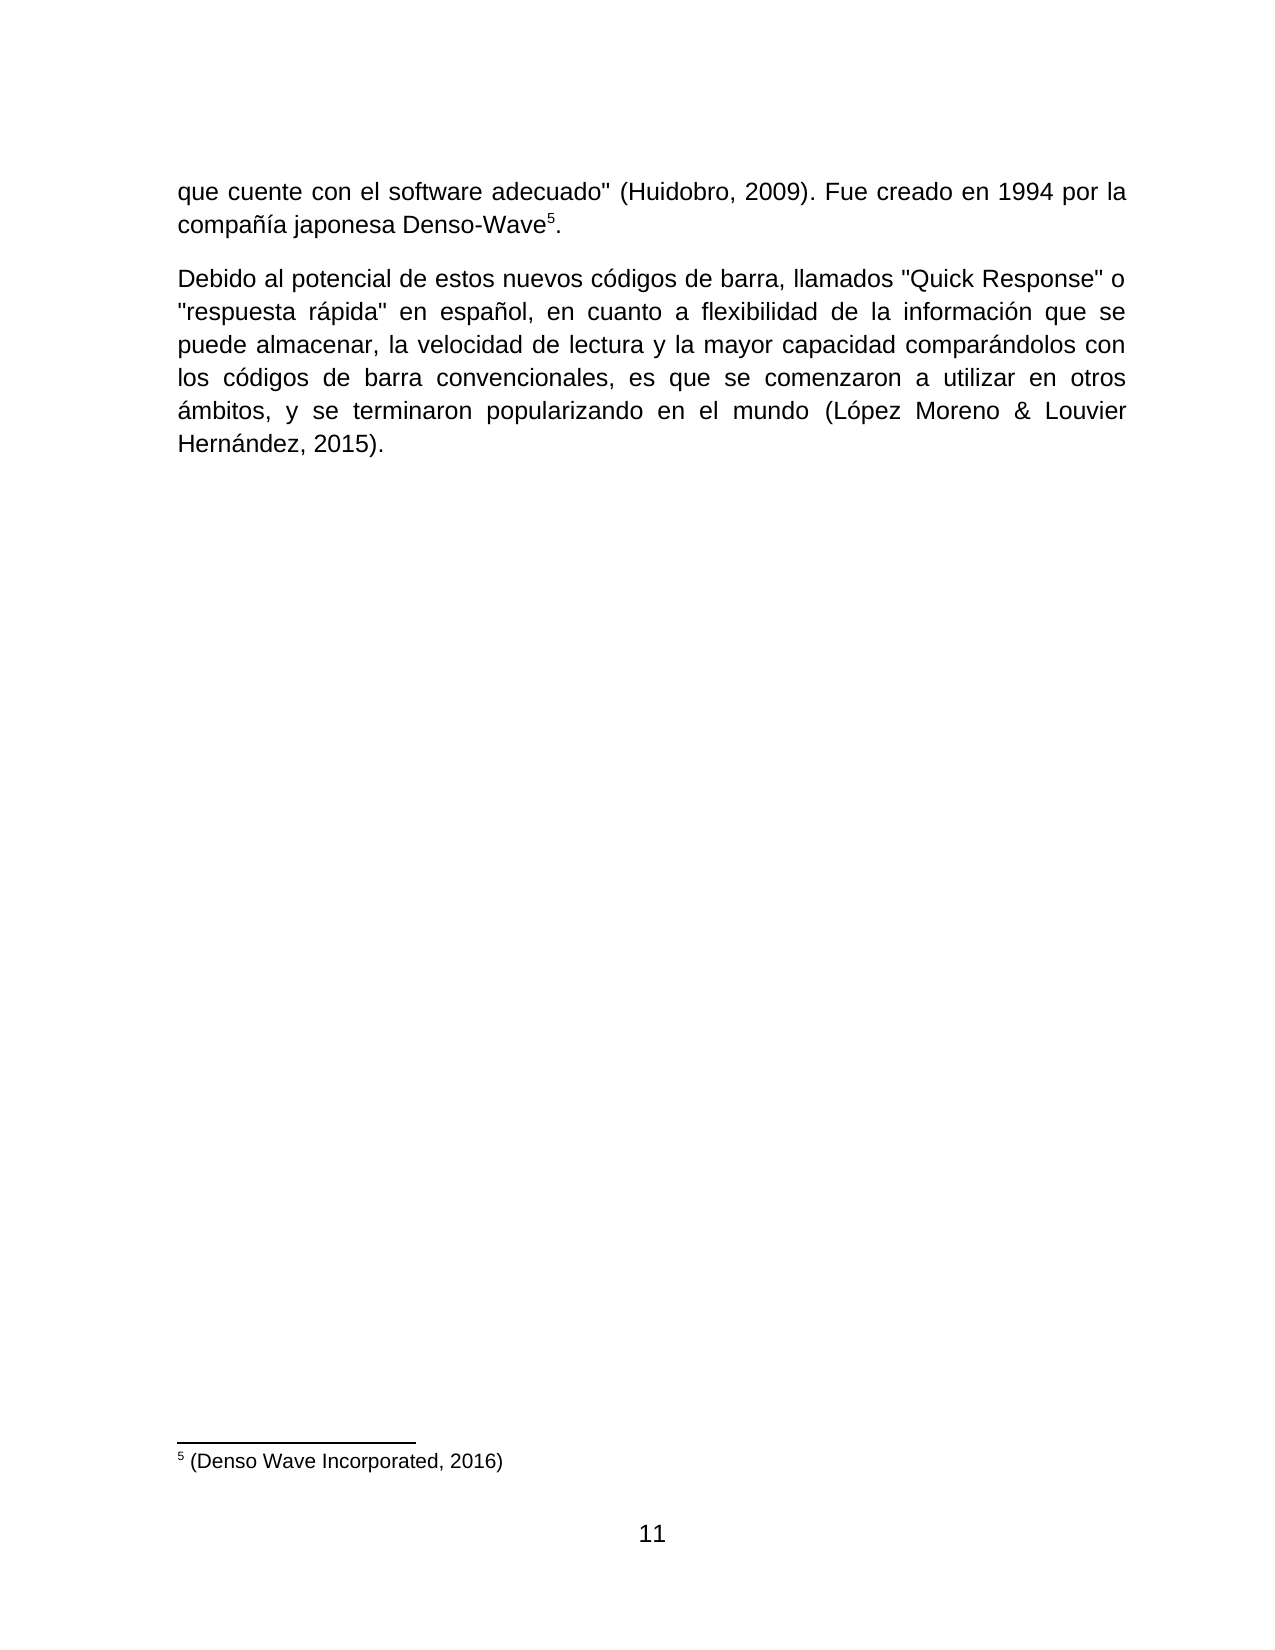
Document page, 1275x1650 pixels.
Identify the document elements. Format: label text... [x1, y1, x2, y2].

text Debido al potencial de estos nuevos códigos de barra, llamados "Quick Response" o "respuesta rápida" en español, en cuanto a flexibilidad de la información que se puede almacenar, la velocidad de lectura y la mayor capacidad comparándolos con los códigos de barra convencionales, es que se comenzaron a utilizar en otros ámbitos, y se terminaron popularizando en el mundo. [177, 264, 1127, 458]
